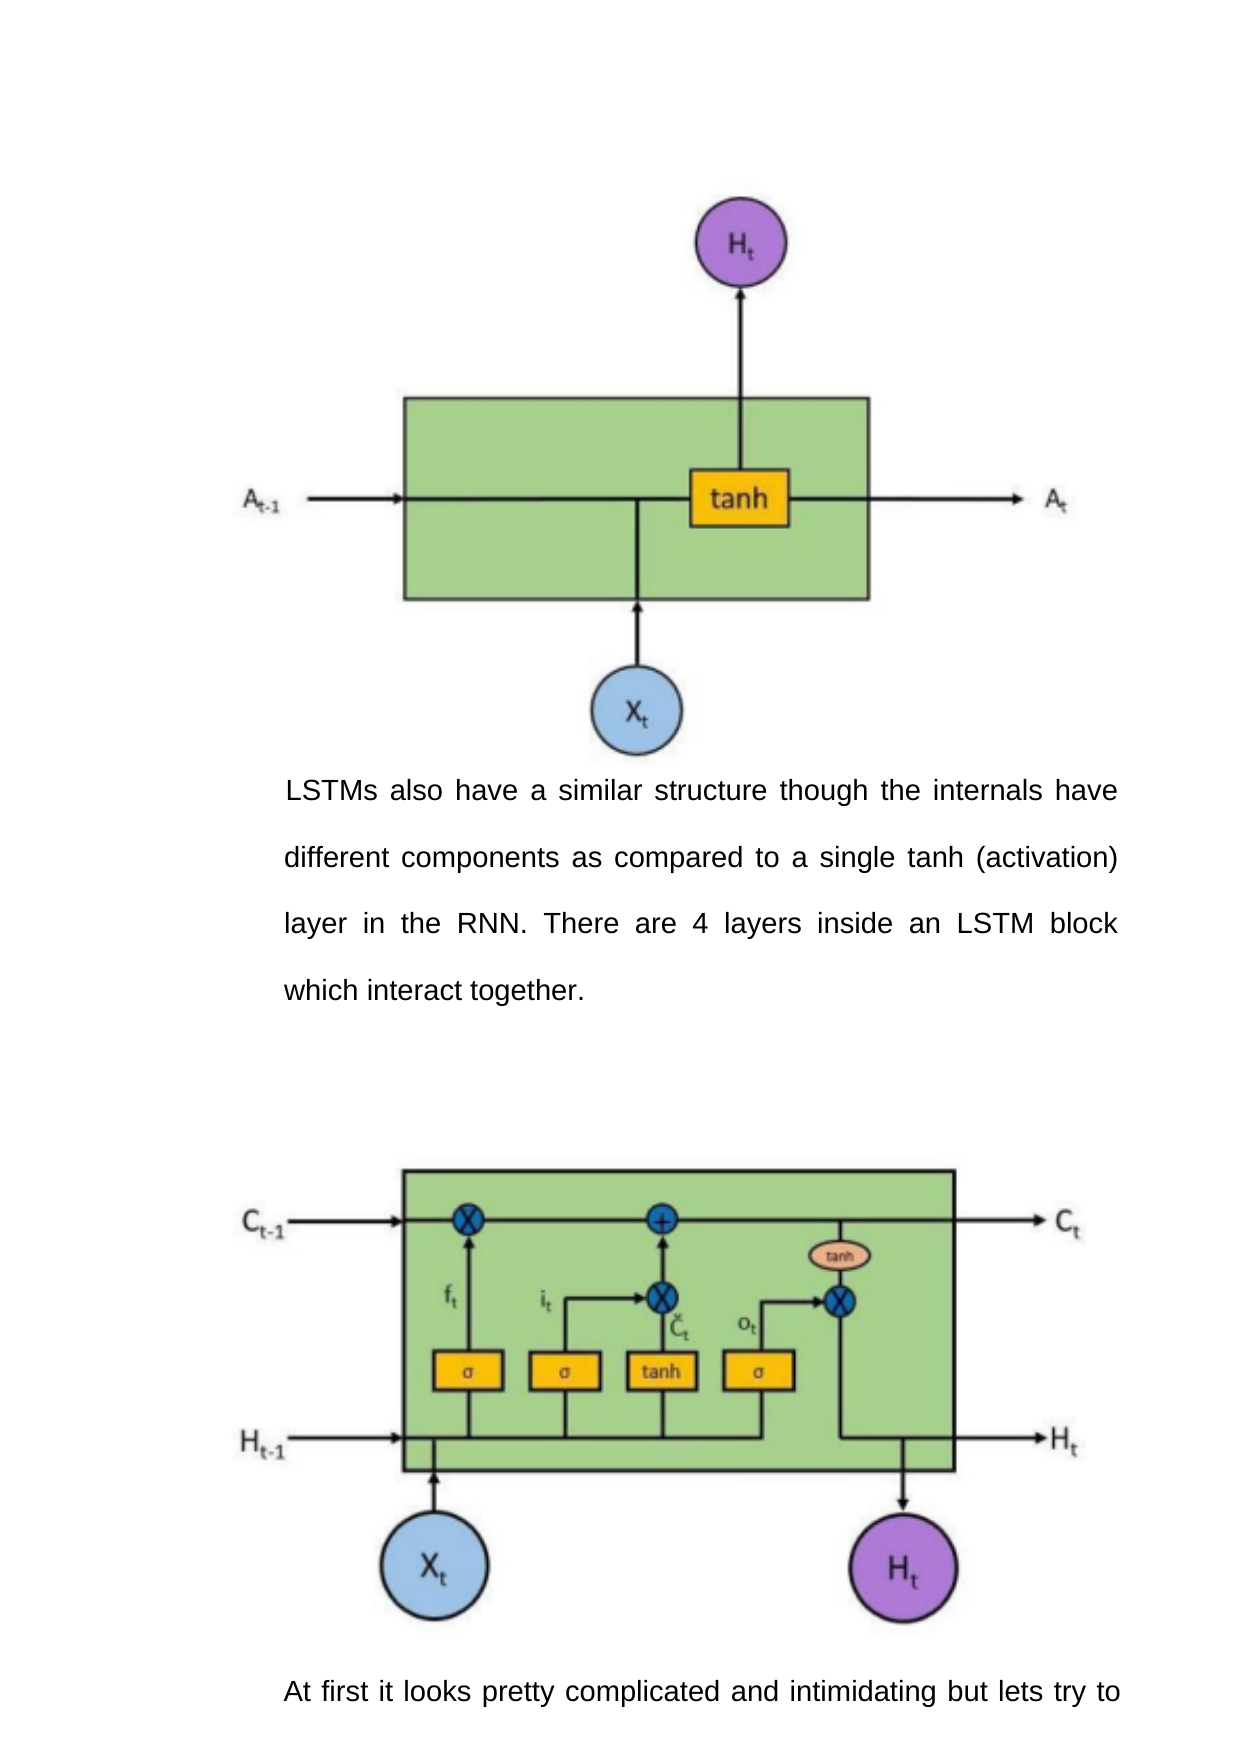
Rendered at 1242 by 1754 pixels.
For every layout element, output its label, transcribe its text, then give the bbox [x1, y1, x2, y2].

text LSTMs also have a similar structure though the internals have different components as compared to a single tanh (activation) layer in the RNN. There are 4 layers inside an LSTM block which interact together. [284, 773, 1120, 1006]
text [283, 1674, 1122, 1708]
picture [180, 1138, 1122, 1653]
picture [180, 141, 1122, 773]
